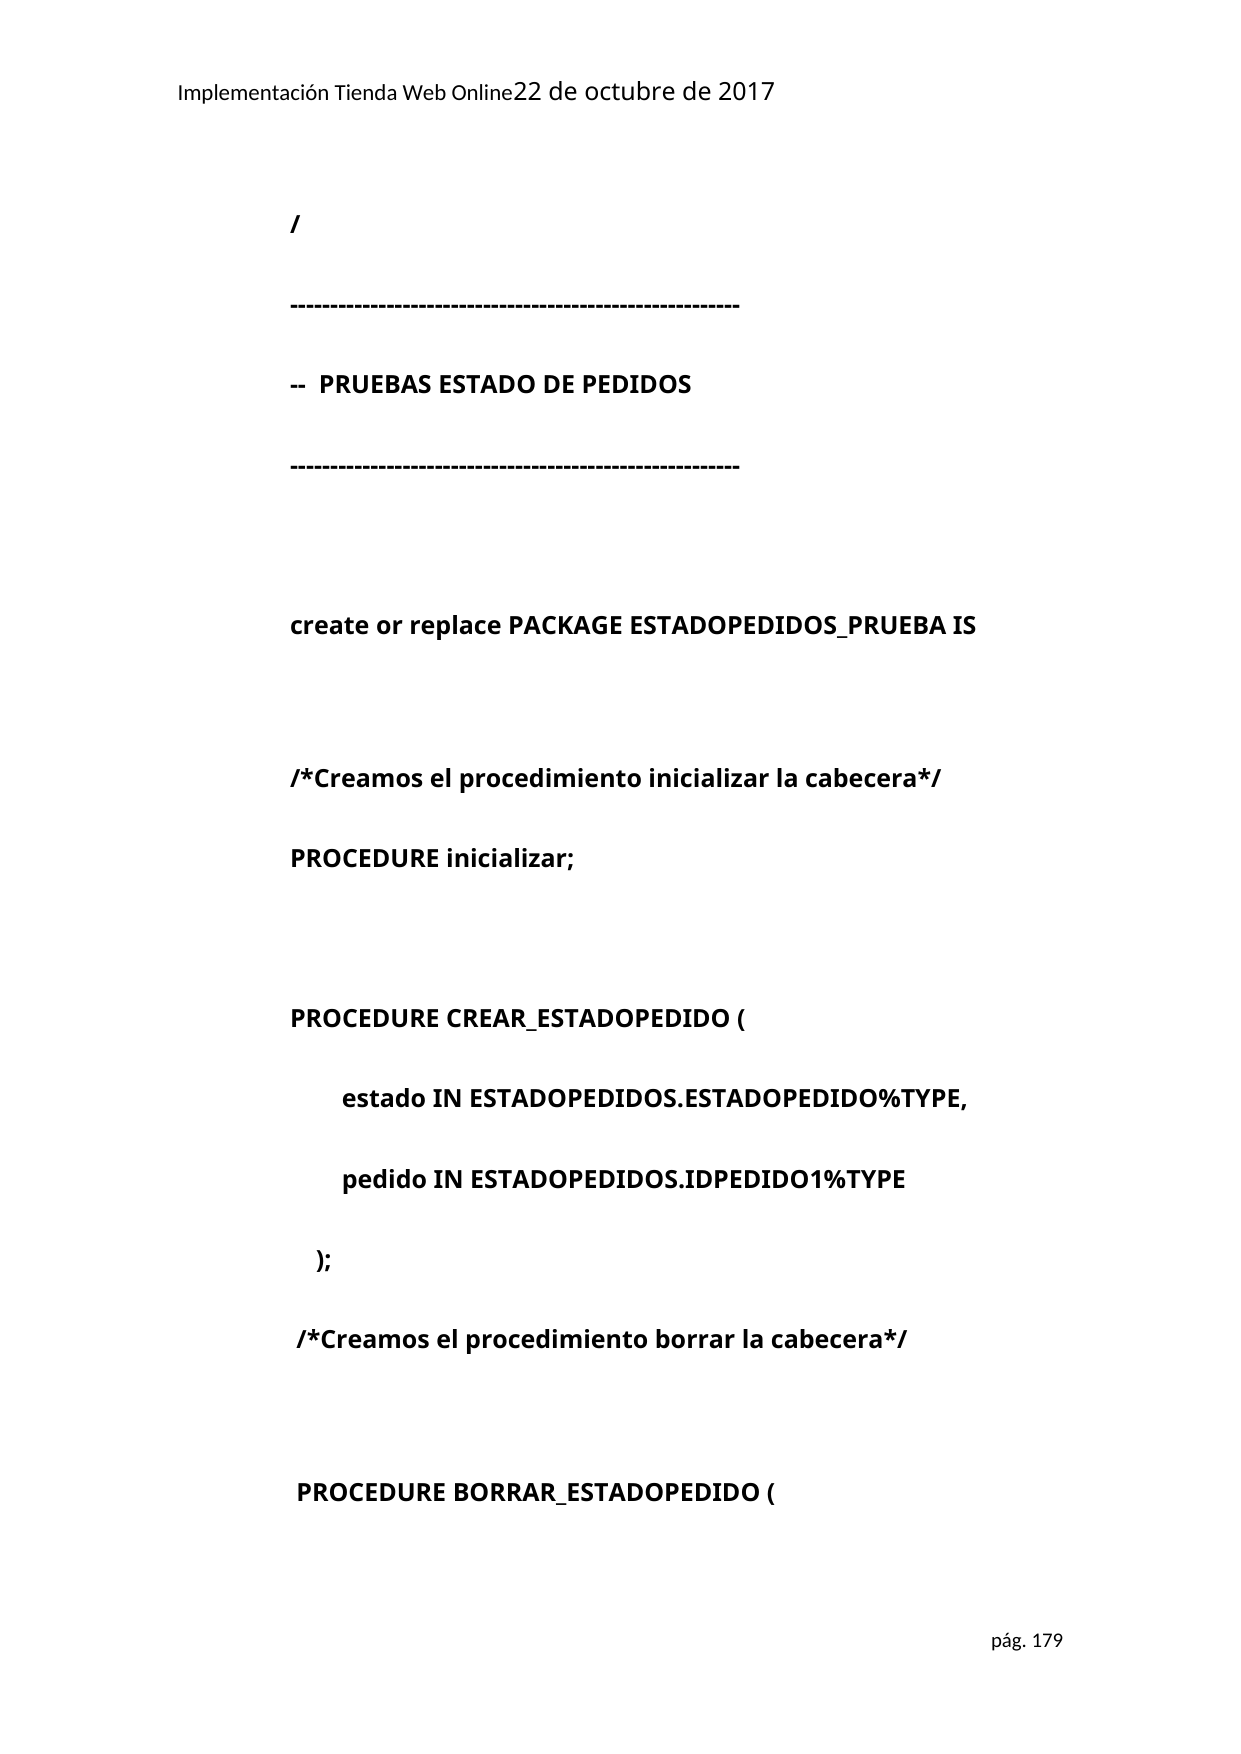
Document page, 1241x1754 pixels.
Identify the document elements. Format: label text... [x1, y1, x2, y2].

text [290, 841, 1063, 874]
text create or replace PACKAGE ESTADOPEDIDOS_PRUEBA IS [290, 608, 1063, 642]
text -------------------------------------------------------- [290, 447, 1063, 481]
text -------------------------------------------------------- [290, 287, 1063, 321]
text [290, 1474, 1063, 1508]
text -- PRUEBAS ESTADO DE PEDIDOS [290, 367, 1063, 401]
text / [290, 207, 1063, 241]
text /*Creamos el procedimiento inicializar la cabecera*/ [290, 760, 1063, 794]
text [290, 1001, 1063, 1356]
